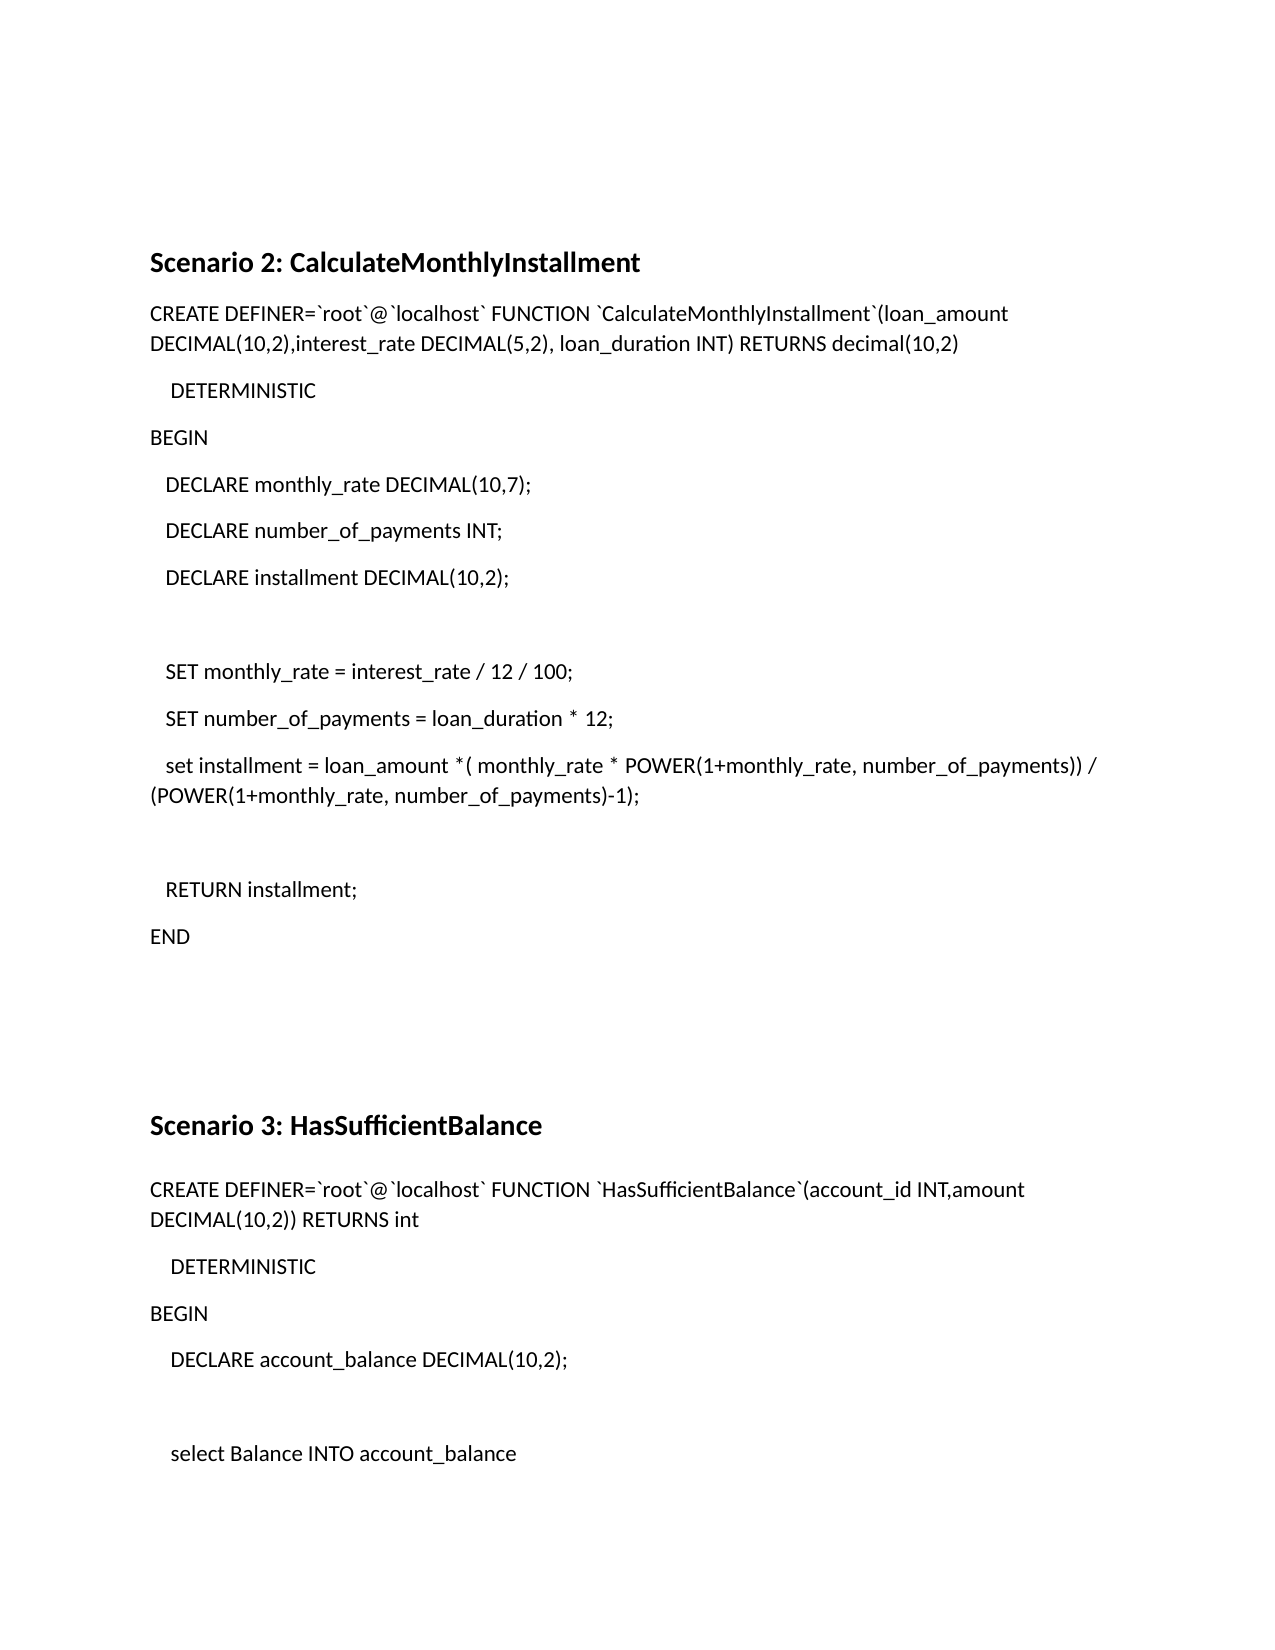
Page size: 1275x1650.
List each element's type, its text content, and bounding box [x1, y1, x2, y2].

text DECLARE account_balance DECIMAL(10,2); [150, 1346, 1125, 1374]
text Scenario 2: CalculateMonthlyInstallment [150, 244, 1125, 279]
text SET monthly_rate = interest_rate / 12 / 100; [150, 657, 1125, 685]
text END [150, 922, 1125, 1010]
text DECLARE installment DECIMAL(10,2); [150, 563, 1125, 591]
text DECLARE number_of_payments INT; [150, 517, 1125, 544]
text Scenario 3: HasSufficientBalance CREATE DEFINER=`root`@`localhost` FUNCTION `HasSufficientBalance`(account_id INT,amount DECIMAL(10,2)) RETURNS int [150, 1076, 1125, 1233]
text set installment = loan_amount *( monthly_rate * POWER(1+monthly_rate, number_of_payments)) / (POWER(1+monthly_rate, number_of_payments)-1); [150, 751, 1125, 809]
text BEGIN [150, 1299, 1125, 1327]
text select Balance INTO account_balance [150, 1439, 1125, 1467]
text CREATE DEFINER=`root`@`localhost` FUNCTION `CalculateMonthlyInstallment`(loan_amount DECIMAL(10,2),interest_rate DECIMAL(5,2), loan_duration INT) RETURNS decimal(10,2) [150, 299, 1125, 357]
text RETURN installment; [150, 875, 1125, 903]
text DETERMINISTIC [150, 376, 1125, 404]
text BEGIN [150, 423, 1125, 451]
text DETERMINISTIC [150, 1252, 1125, 1280]
text SET number_of_payments = loan_duration * 12; [150, 704, 1125, 732]
text DECLARE monthly_rate DECIMAL(10,7); [150, 470, 1125, 498]
